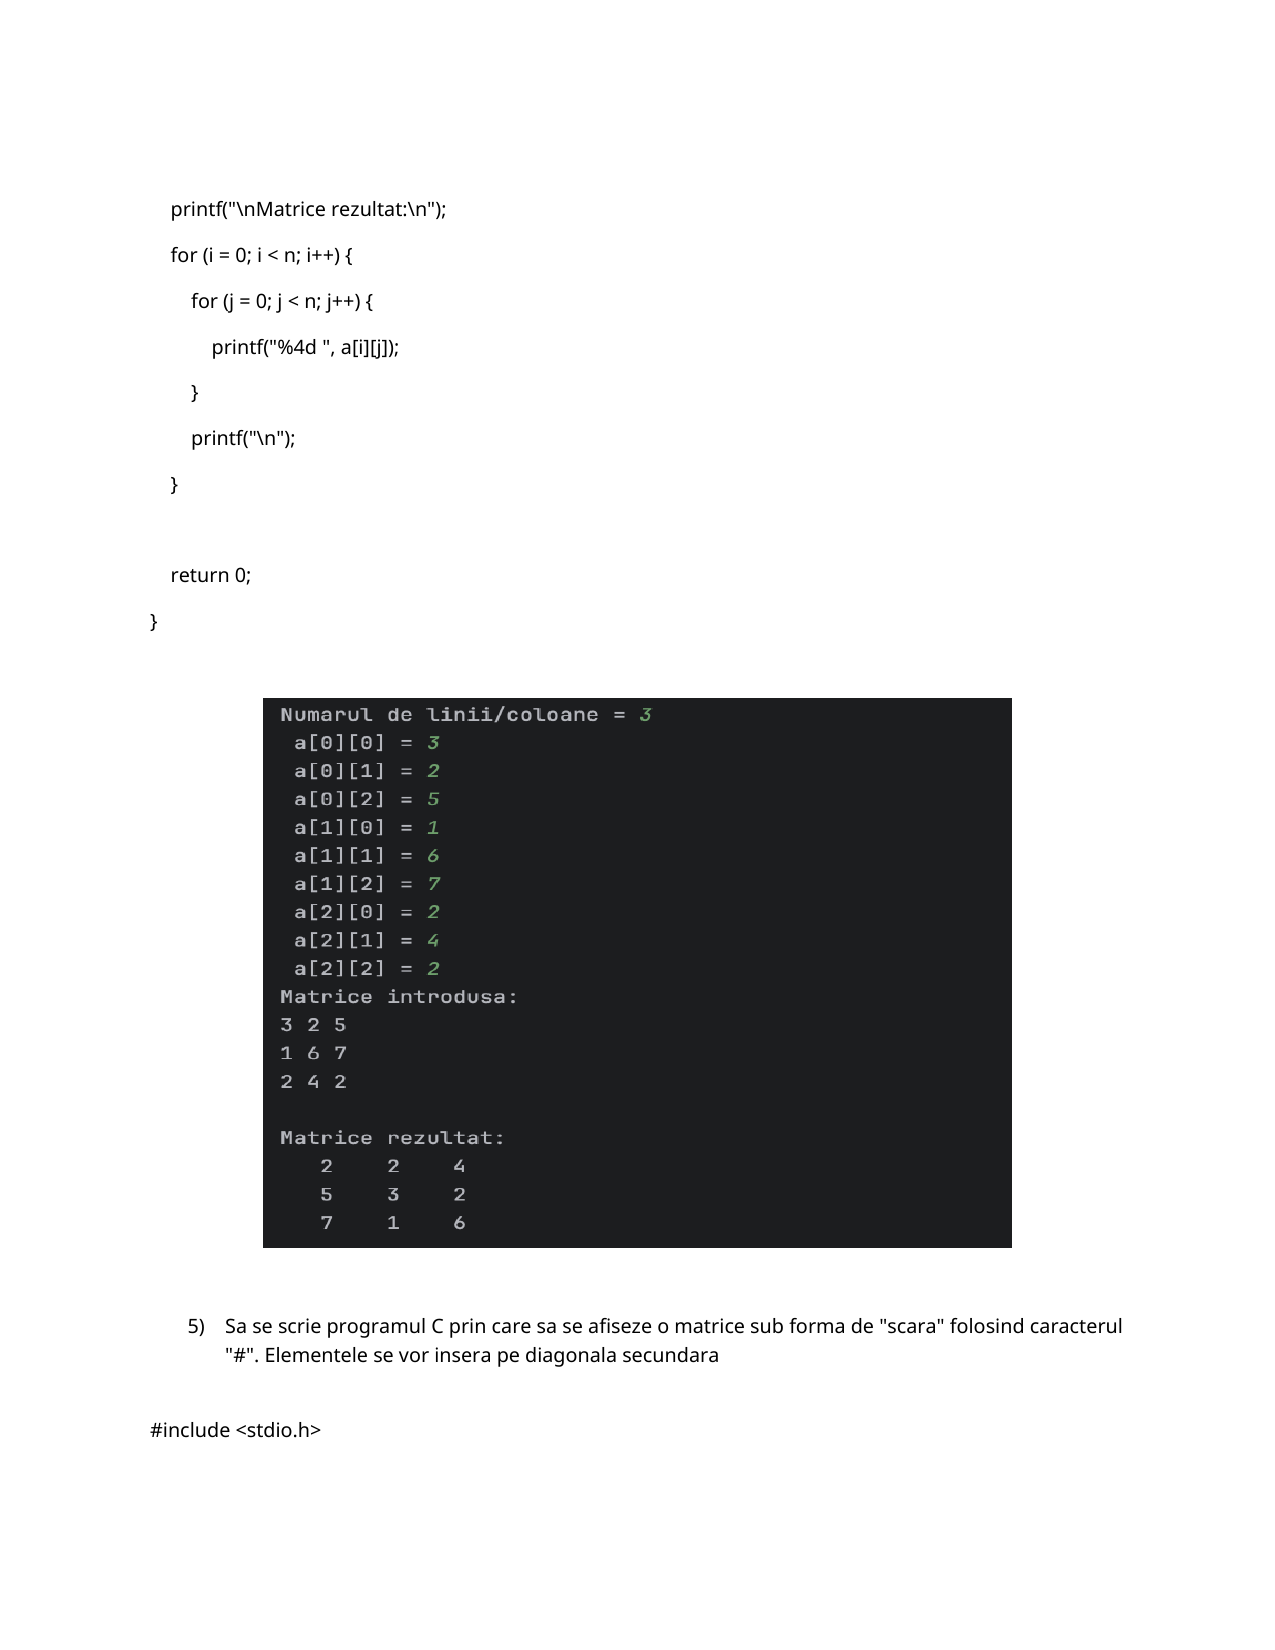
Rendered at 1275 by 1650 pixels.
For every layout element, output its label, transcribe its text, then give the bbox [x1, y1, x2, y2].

picture [263, 698, 1012, 1248]
text } [150, 470, 1125, 497]
text return 0; [150, 562, 1125, 588]
text for (i = 0; i < n; i++) { [150, 241, 1125, 268]
text printf("%4d ", a[i][j]); [150, 333, 1125, 360]
text } [150, 607, 1125, 634]
text #include <stdio.h> [150, 1416, 1125, 1443]
text printf("\nMatrice rezultat:\n"); [150, 196, 1125, 223]
text for (j = 0; j < n; j++) { [150, 287, 1125, 314]
text } [150, 379, 1125, 406]
text printf("\n"); [150, 424, 1125, 451]
list Sa se scrie programul C prin care sa se afiseze o matrice sub forma de "scara" folosind caracterul "#". Elementele se vor insera pe diagonala secundara [187, 1312, 1125, 1368]
